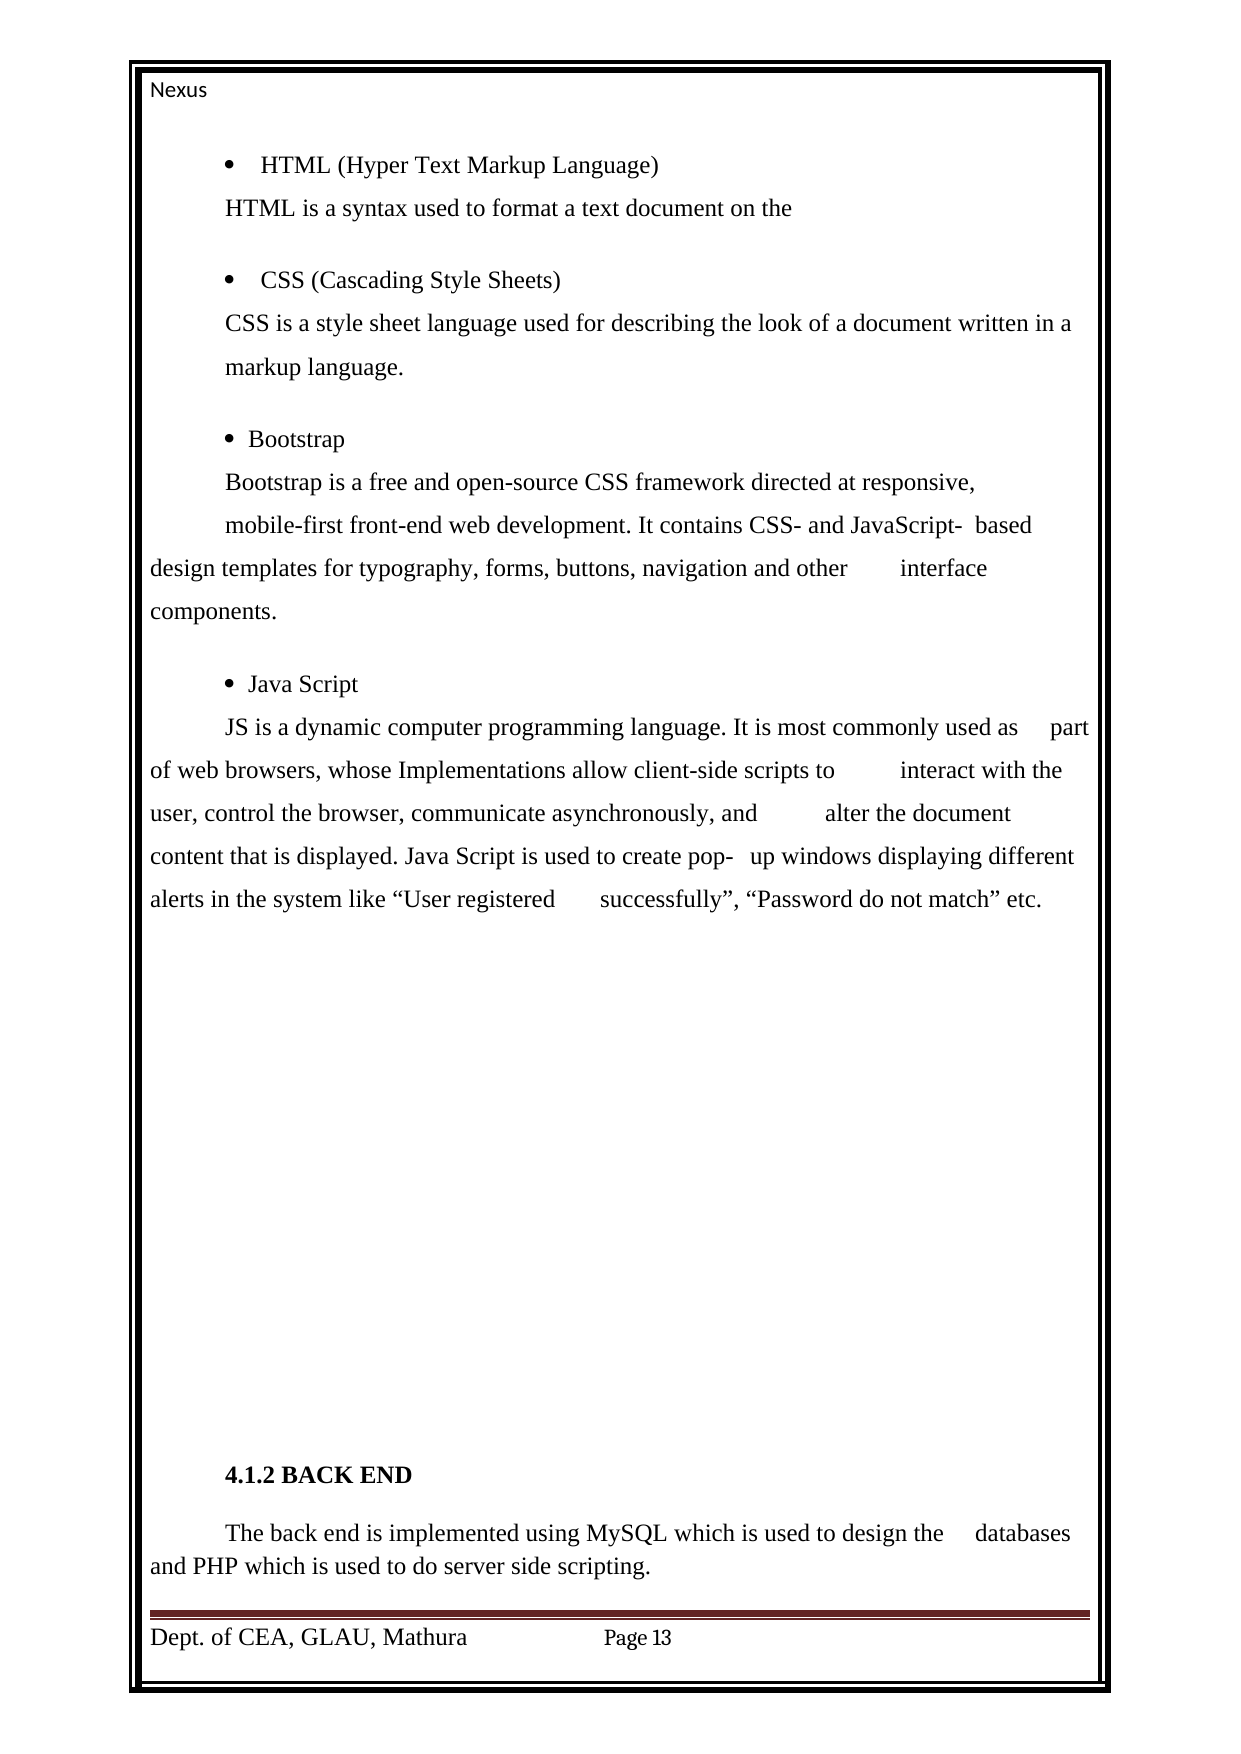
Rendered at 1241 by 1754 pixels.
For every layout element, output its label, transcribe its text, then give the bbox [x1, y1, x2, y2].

text Bootstrap Bootstrap is a free and open-source CSS framework directed at responsive, mobile-first front-end web development. It contains CSS- and JavaScript- based design templates for typography, forms, buttons, navigation and other interface components. [150, 424, 1090, 625]
text 4.1.2 BACK END [150, 1460, 1090, 1489]
text CSS (Cascading Style Sheets) CSS is a style sheet language used for describing the look of a document written in a markup language. [225, 265, 1090, 380]
text Java Script JS is a dynamic computer programming language. It is most commonly used as part of web browsers, whose Implementations allow client-side scripts to interact with the user, control the browser, communicate asynchronously, and alter the document content that is displayed. Java Script is used to create pop- up windows displaying different alerts in the system like “User registered successfully”, “Password do not match” etc. [150, 669, 1090, 913]
text The back end is implemented using MySQL which is used to design the databases and PHP which is used to do server side scripting. [150, 1518, 1090, 1580]
text HTML (Hyper Text Markup Language) HTML is a syntax used to format a text document on the [225, 150, 1090, 222]
